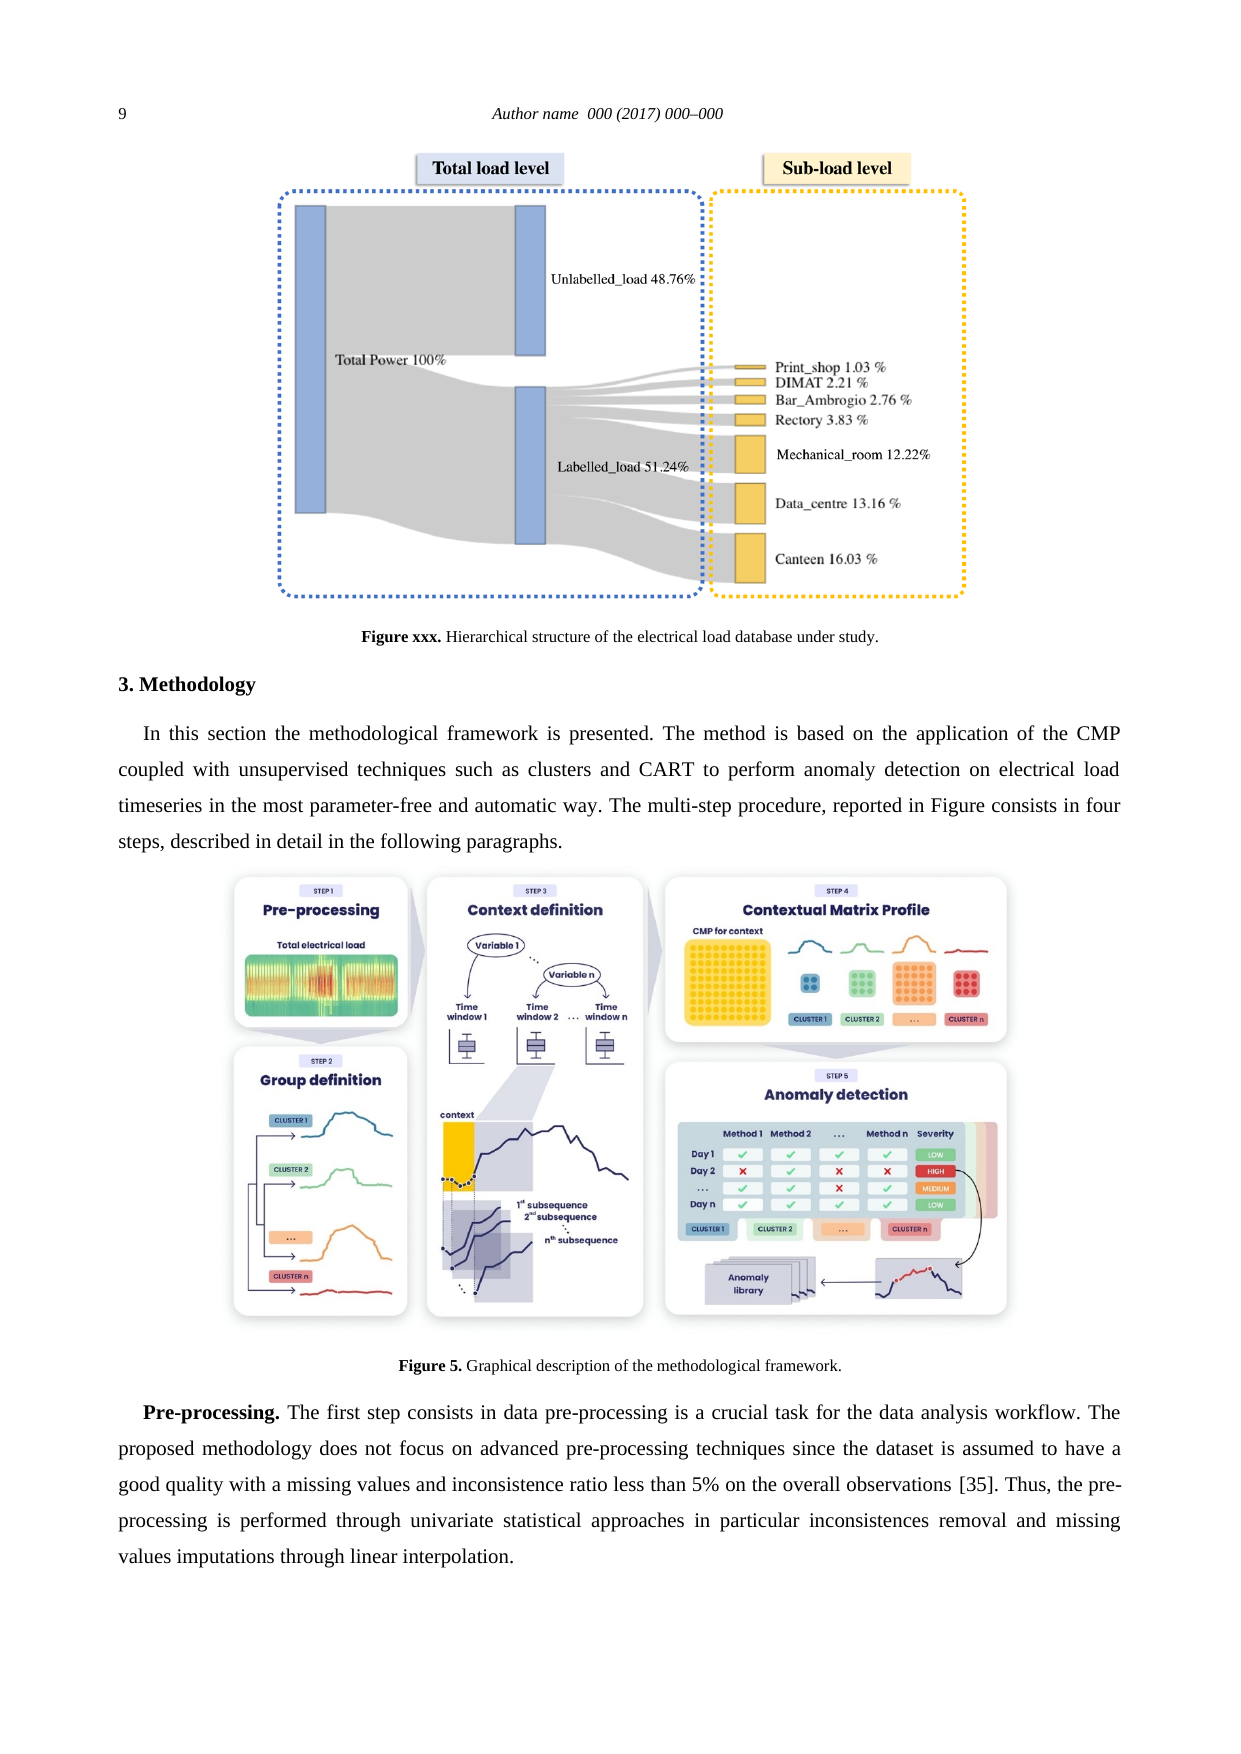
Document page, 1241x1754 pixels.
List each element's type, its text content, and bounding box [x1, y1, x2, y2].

text Figure 5. Graphical description of the methodological framework. [118, 1354, 1122, 1375]
text Figure xxx. Hierarchical structure of the electrical load database under study. [118, 625, 1122, 646]
text Methodology [118, 671, 1122, 696]
picture [262, 148, 979, 605]
text Pre-processing. The first step consists in data pre-processing is a crucial task for the data analysis workflow. The proposed methodology does not focus on advanced pre-processing techniques since the dataset is assumed to have a good quality with a missing values and inconsistence ratio less than 5% on the overall observations [35]. Thus, the pre-processing is performed through univariate statistical approaches in particular inconsistences removal and missing values imputations through linear interpolation. [118, 1400, 1122, 1568]
text In this section the methodological framework is presented. The method is based on the application of the CMP coupled with unsupervised techniques such as clusters and CART to perform anomaly detection on electrical load timeseries in the most parameter-free and automatic way. The multi-step procedure, reported in Figure consists in four steps, described in detail in the following paragraphs. [118, 721, 1122, 853]
picture [219, 865, 1021, 1334]
